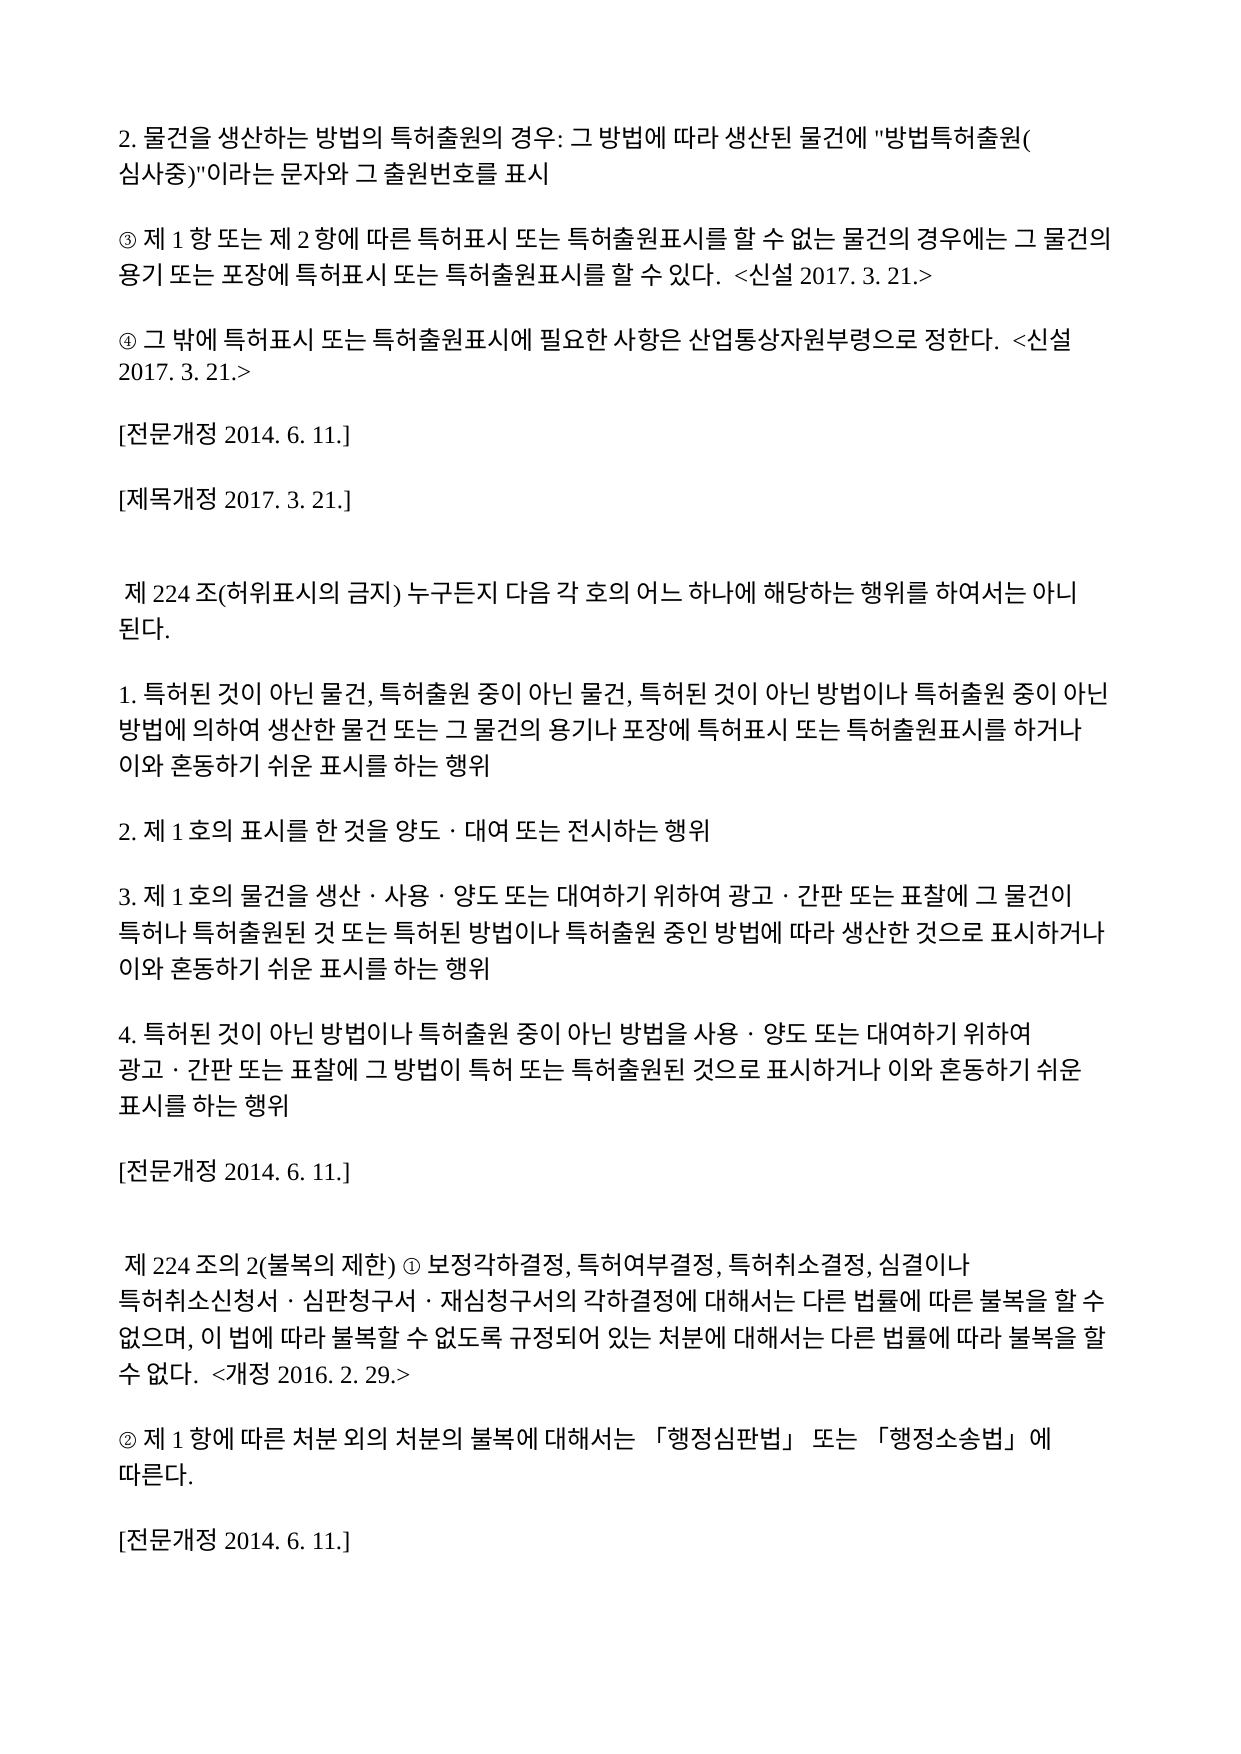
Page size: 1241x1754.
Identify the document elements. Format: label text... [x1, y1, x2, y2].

text ③ 제1항 또는 제2항에 따른 특허표시 또는 특허출원표시를 할 수 없는 물건의 경우에는 그 물건의 용기 또는 포장에 특허표시 또는 특허출원표시를 할 수 있다. <신설 2017. 3. 21.> [118, 219, 1122, 292]
text 제224조(허위표시의 금지) 누구든지 다음 각 호의 어느 하나에 해당하는 행위를 하여서는 아니 된다. [118, 573, 1122, 646]
text 2. 제1호의 표시를 한 것을 양도ㆍ대여 또는 전시하는 행위 [118, 812, 1122, 848]
text 제224조의2(불복의 제한) ① 보정각하결정, 특허여부결정, 특허취소결정, 심결이나 특허취소신청서ㆍ심판청구서ㆍ재심청구서의 각하결정에 대해서는 다른 법률에 따른 불복을 할 수 없으며, 이 법에 따라 불복할 수 없도록 규정되어 있는 처분에 대해서는 다른 법률에 따라 불복을 할 수 없다. <개정 2016. 2. 29.> [118, 1246, 1122, 1391]
text [제목개정 2017. 3. 21.] [118, 479, 1122, 516]
text 2. 물건을 생산하는 방법의 특허출원의 경우: 그 방법에 따라 생산된 물건에 "방법특허출원(심사중)"이라는 문자와 그 출원번호를 표시 [118, 118, 1122, 191]
text [전문개정 2014. 6. 11.] [118, 1152, 1122, 1188]
text ④ 그 밖에 특허표시 또는 특허출원표시에 필요한 사항은 산업통상자원부령으로 정한다. <신설 2017. 3. 21.> [118, 321, 1122, 386]
text [전문개정 2014. 6. 11.] [118, 1521, 1122, 1557]
text ② 제1항에 따른 처분 외의 처분의 불복에 대해서는 「행정심판법」 또는 「행정소송법」에 따른다. [118, 1419, 1122, 1492]
text 3. 제1호의 물건을 생산ㆍ사용ㆍ양도 또는 대여하기 위하여 광고ㆍ간판 또는 표찰에 그 물건이 특허나 특허출원된 것 또는 특허된 방법이나 특허출원 중인 방법에 따라 생산한 것으로 표시하거나 이와 혼동하기 쉬운 표시를 하는 행위 [118, 877, 1122, 986]
text [전문개정 2014. 6. 11.] [118, 414, 1122, 451]
text 4. 특허된 것이 아닌 방법이나 특허출원 중이 아닌 방법을 사용ㆍ양도 또는 대여하기 위하여 광고ㆍ간판 또는 표찰에 그 방법이 특허 또는 특허출원된 것으로 표시하거나 이와 혼동하기 쉬운 표시를 하는 행위 [118, 1014, 1122, 1123]
text 1. 특허된 것이 아닌 물건, 특허출원 중이 아닌 물건, 특허된 것이 아닌 방법이나 특허출원 중이 아닌 방법에 의하여 생산한 물건 또는 그 물건의 용기나 포장에 특허표시 또는 특허출원표시를 하거나 이와 혼동하기 쉬운 표시를 하는 행위 [118, 674, 1122, 783]
